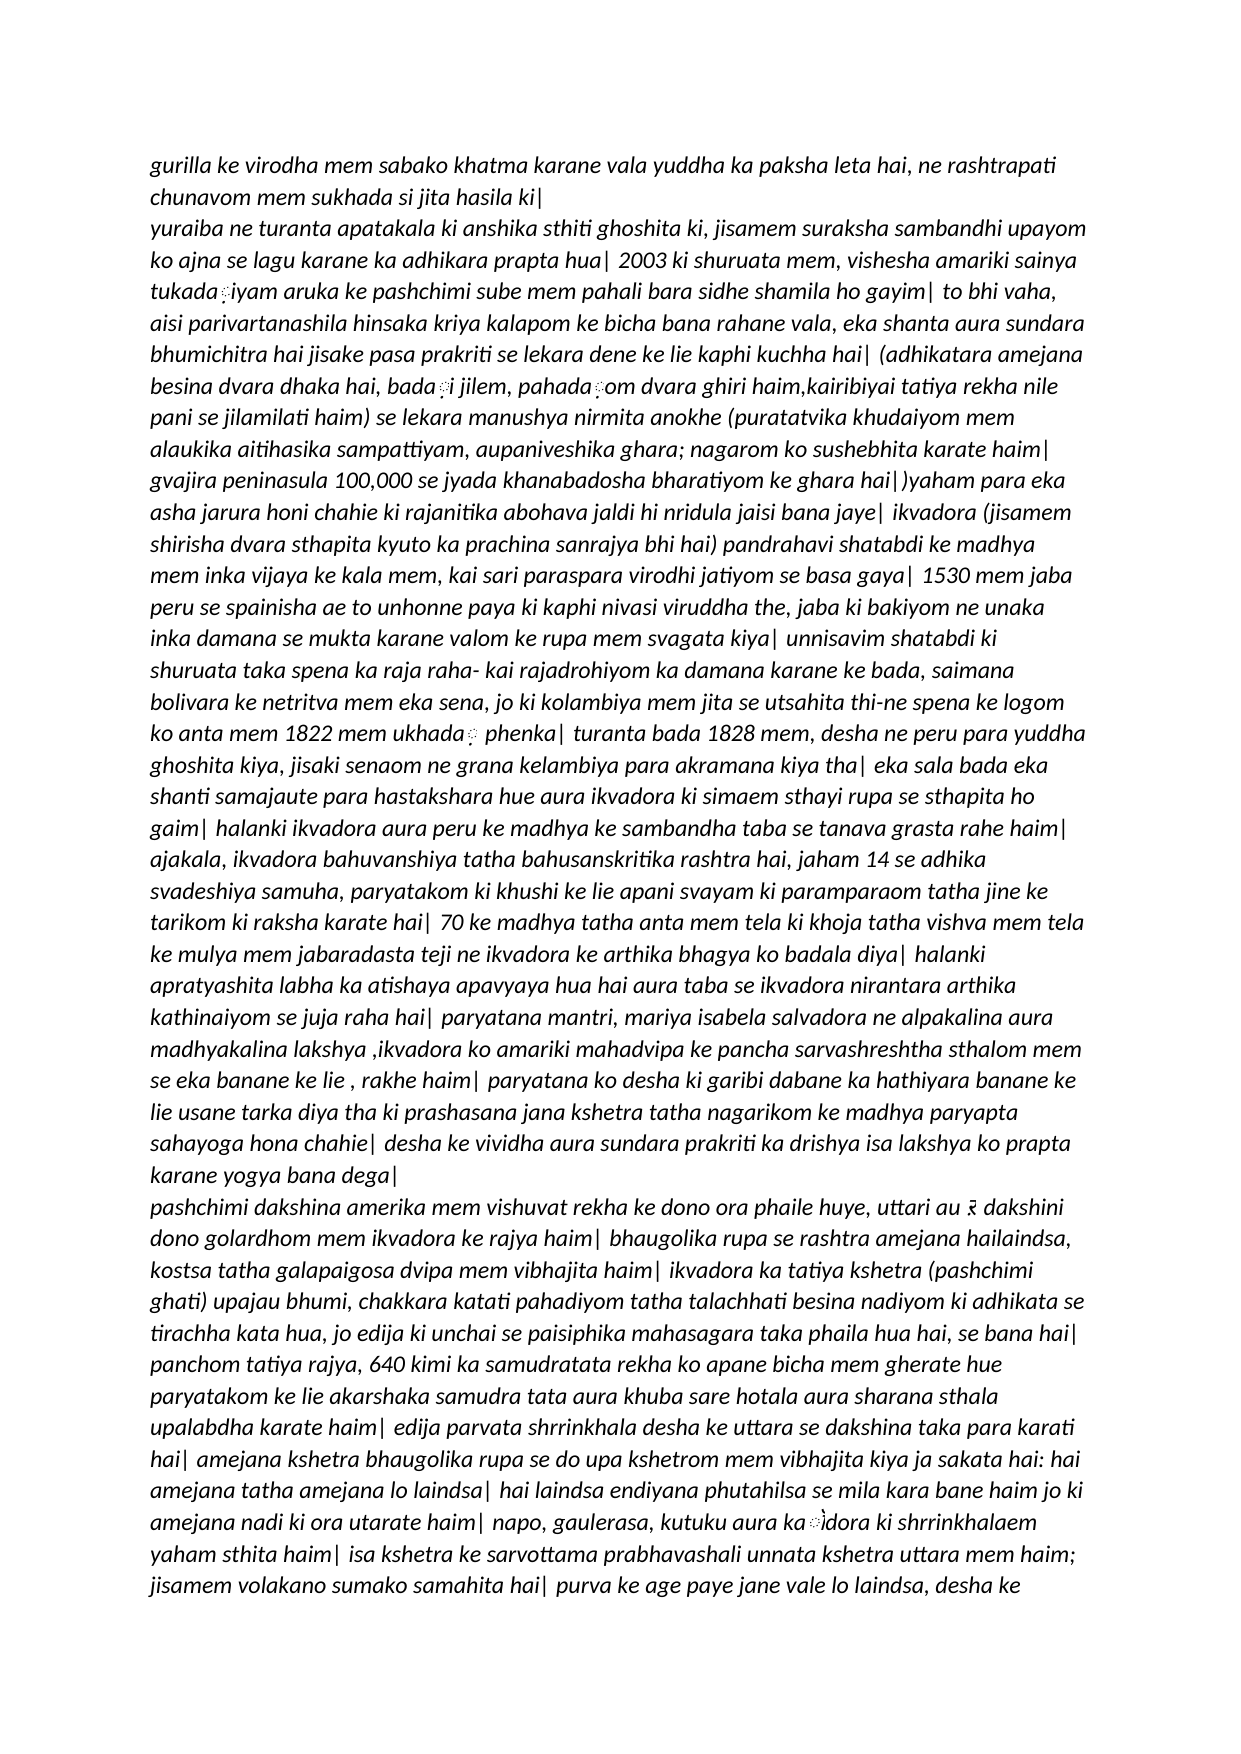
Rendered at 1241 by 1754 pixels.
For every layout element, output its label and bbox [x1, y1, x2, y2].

text [150, 150, 1090, 1599]
